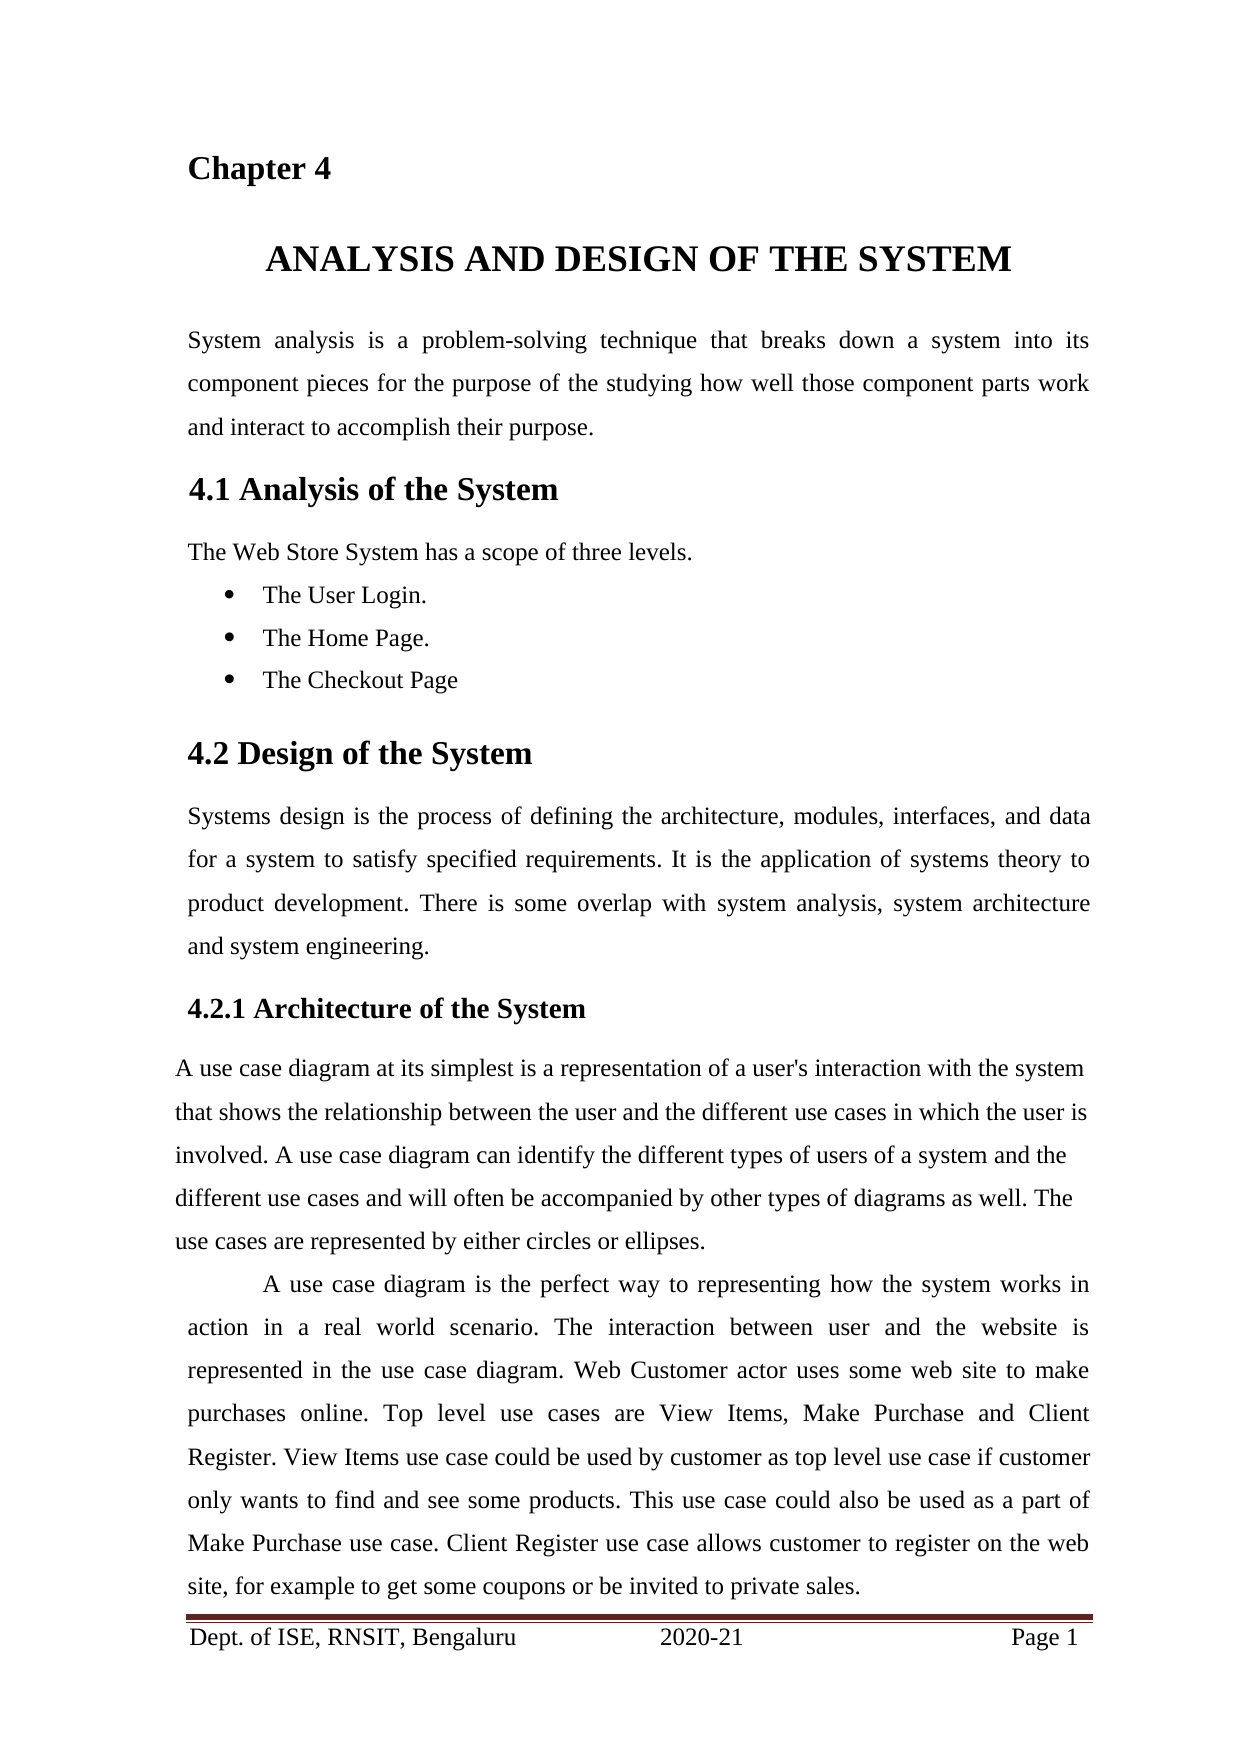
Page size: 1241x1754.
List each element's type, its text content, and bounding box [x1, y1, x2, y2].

list The Home Page. [225, 623, 1091, 652]
text 4.2.1 Architecture of the System [187, 991, 1103, 1025]
text Systems design is the process of defining the architecture, modules, interfaces, and data for a system to satisfy specified requirements. It is the application of systems theory to product development. There is some overlap with system analysis, system architecture and system engineering. [187, 801, 1091, 959]
subtitle Chapter 4 [187, 148, 1103, 186]
text A use case diagram is the perfect way to representing how the system works in action in a real world scenario. The interaction between user and the website is represented in the use case diagram. Web Customer actor uses some web site to make purchases online. Top level use cases are View Items, Make Purchase and Client Register. View Items use case could be used by customer as top level use case if customer only wants to find and see some products. This use case could also be used as a part of Make Purchase use case. Client Register use case allows customer to register on the web site, for example to get some coupons or be invited to private sales. [187, 1269, 1091, 1600]
list The User Login. [225, 580, 1091, 609]
text System analysis is a problem-solving technique that breaks down a system into its component pieces for the purpose of the studying how well those component parts work and interact to accomplish their purpose. [187, 325, 1090, 440]
text ANALYSIS AND DESIGN OF THE SYSTEM [265, 236, 1103, 279]
subtitle Design of the System [187, 734, 1103, 772]
text A use case diagram at its simplest is a representation of a user's interaction with the system that shows the relationship between the user and the different use cases in which the user is involved. A use case diagram can identify the different types of users of a system and the different use cases and will often be accompanied by other types of diagrams as well. The use cases are represented by either circles or ellipses. [175, 1053, 1103, 1255]
list The Checkout Page [225, 666, 1091, 694]
subtitle Analysis of the System [189, 469, 1103, 508]
text The Web Store System has a scope of three levels. [187, 537, 1103, 566]
